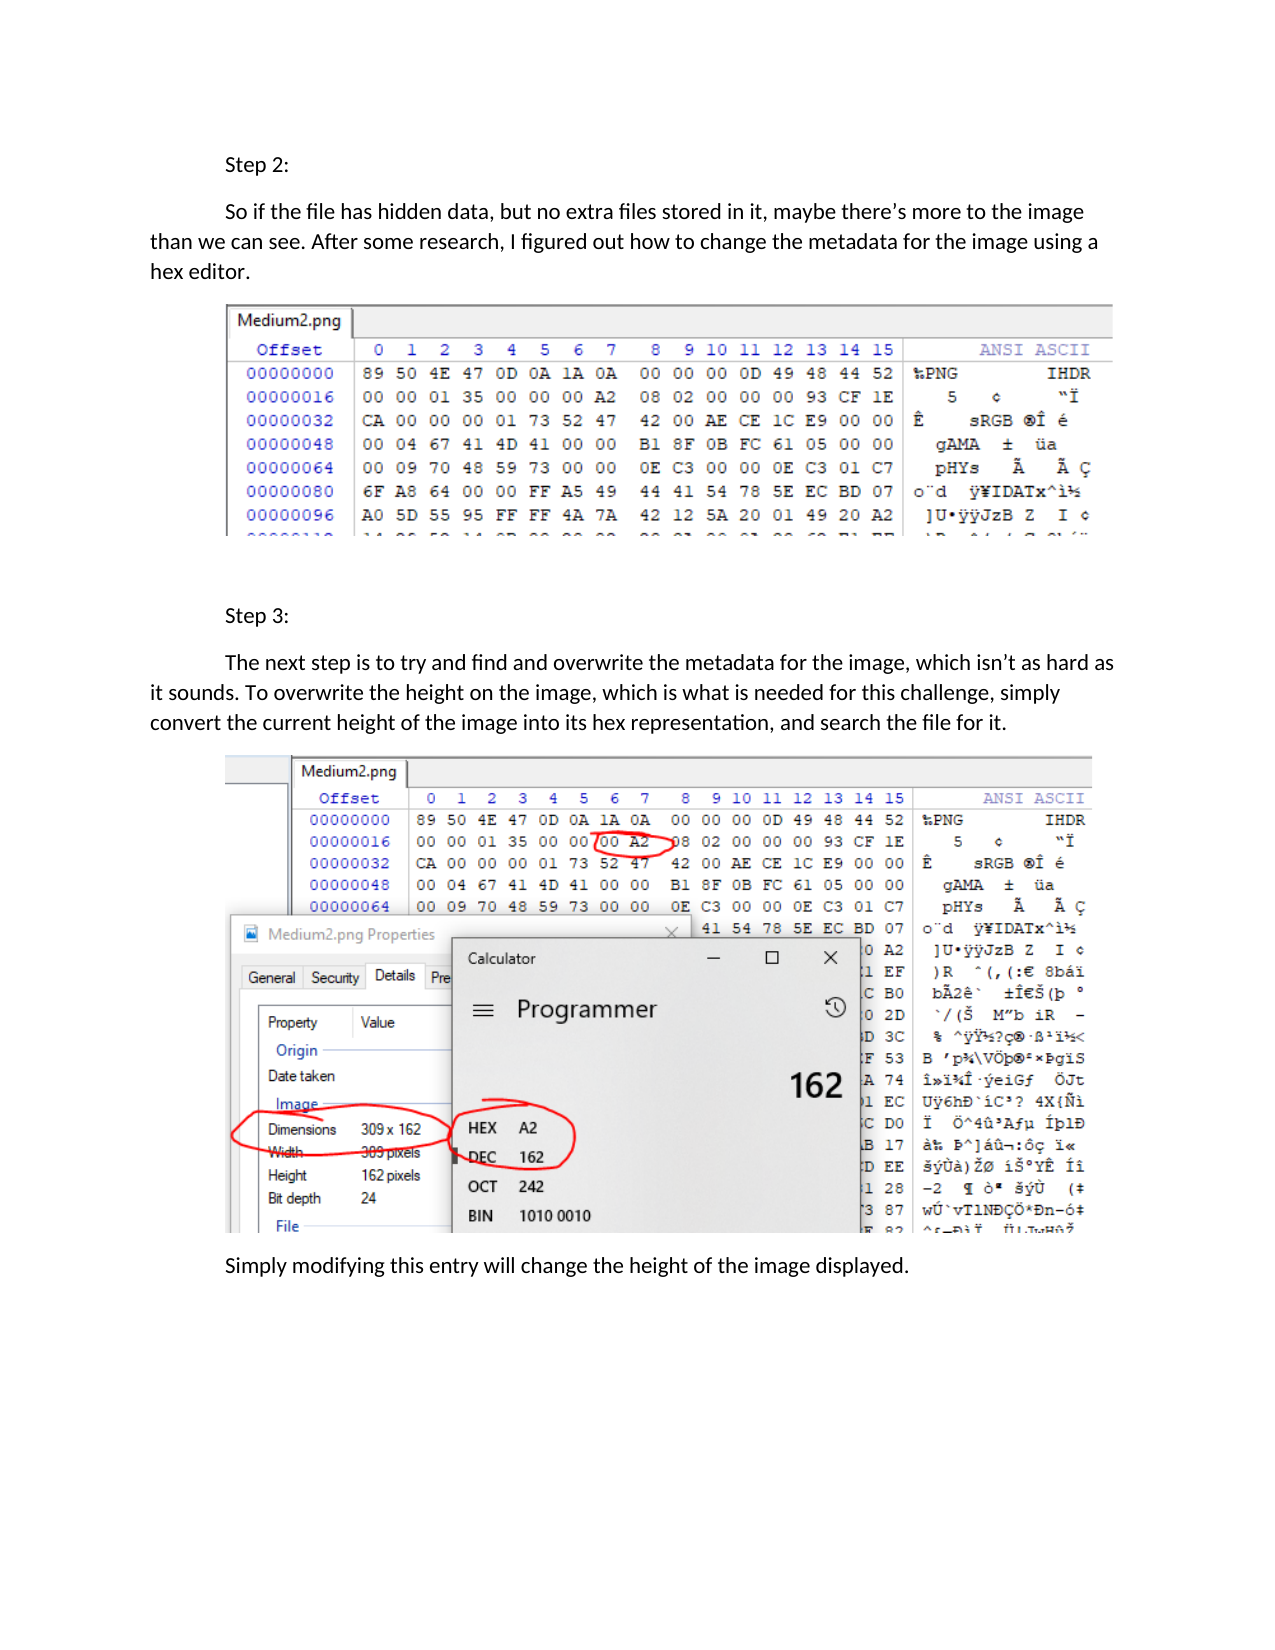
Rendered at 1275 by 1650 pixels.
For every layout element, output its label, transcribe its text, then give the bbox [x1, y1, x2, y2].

text Step 2: [150, 150, 1125, 178]
text The next step is to try and find and overwrite the metadata for the image, which isn’t as hard as it sounds. To overwrite the height on the image, which is what is needed for this challenge, simply convert the current height of the image into its hex representation, and search the file for it. [150, 648, 1125, 736]
text Simply modifying this entry will change the height of the image displayed. [150, 1251, 1125, 1279]
picture [225, 755, 1093, 1233]
picture [225, 304, 1113, 536]
text Step 3: [150, 601, 1125, 629]
text So if the file has hidden data, but no extra files stored in it, maybe there’s more to the image than we can see. After some research, I figured out how to change the metadata for the image using a hex editor. [150, 197, 1125, 285]
